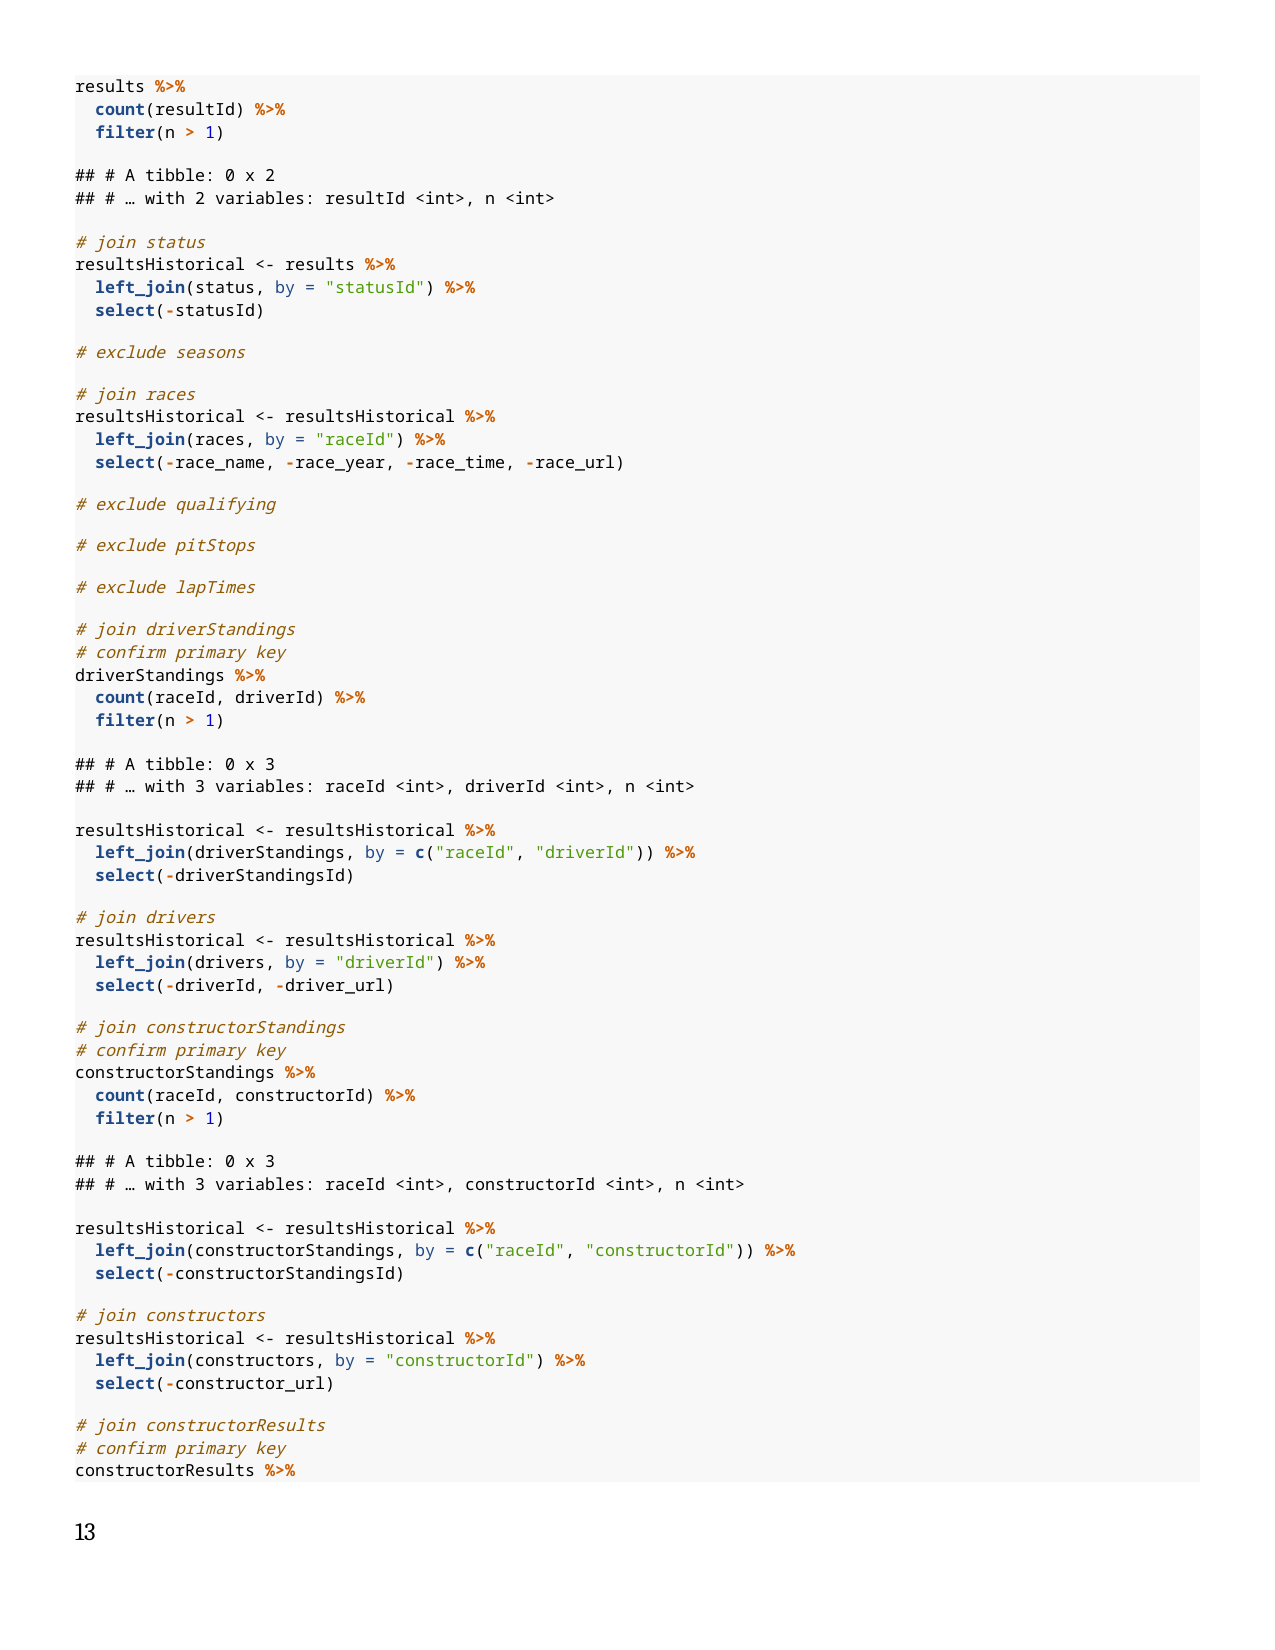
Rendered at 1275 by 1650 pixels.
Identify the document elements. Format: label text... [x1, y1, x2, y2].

text ## # A tibble: 0 x 2 ## # … with 2 variables: resultId <int>, n <int> [75, 164, 1200, 209]
text ## # A tibble: 0 x 3 ## # … with 3 variables: raceId <int>, constructorId <int>, n <int> [75, 1150, 1200, 1195]
text ## # A tibble: 0 x 3 ## # … with 3 variables: raceId <int>, driverId <int>, n <int> [75, 752, 1200, 797]
text # join status resultsHistorical <- results %>% left_join(status, by = "statusId") %>% select(-statusId) # exclude seasons # join races resultsHistorical <- resultsHistorical %>% left_join(races, by = "raceId") %>% select(-race_name, -race_year, -race_time, -race_url) # exclude qualifying # exclude pitStops # exclude lapTimes # join driverStandings # confirm primary key driverStandings %>% count(raceId, driverId) %>% filter(n > 1) [75, 230, 1200, 731]
text resultsHistorical <- resultsHistorical %>% left_join(driverStandings, by = c("raceId", "driverId")) %>% select(-driverStandingsId) # join drivers resultsHistorical <- resultsHistorical %>% left_join(drivers, by = "driverId") %>% select(-driverId, -driver_url) # join constructorStandings # confirm primary key constructorStandings %>% count(raceId, constructorId) %>% filter(n > 1) [75, 818, 1200, 1129]
